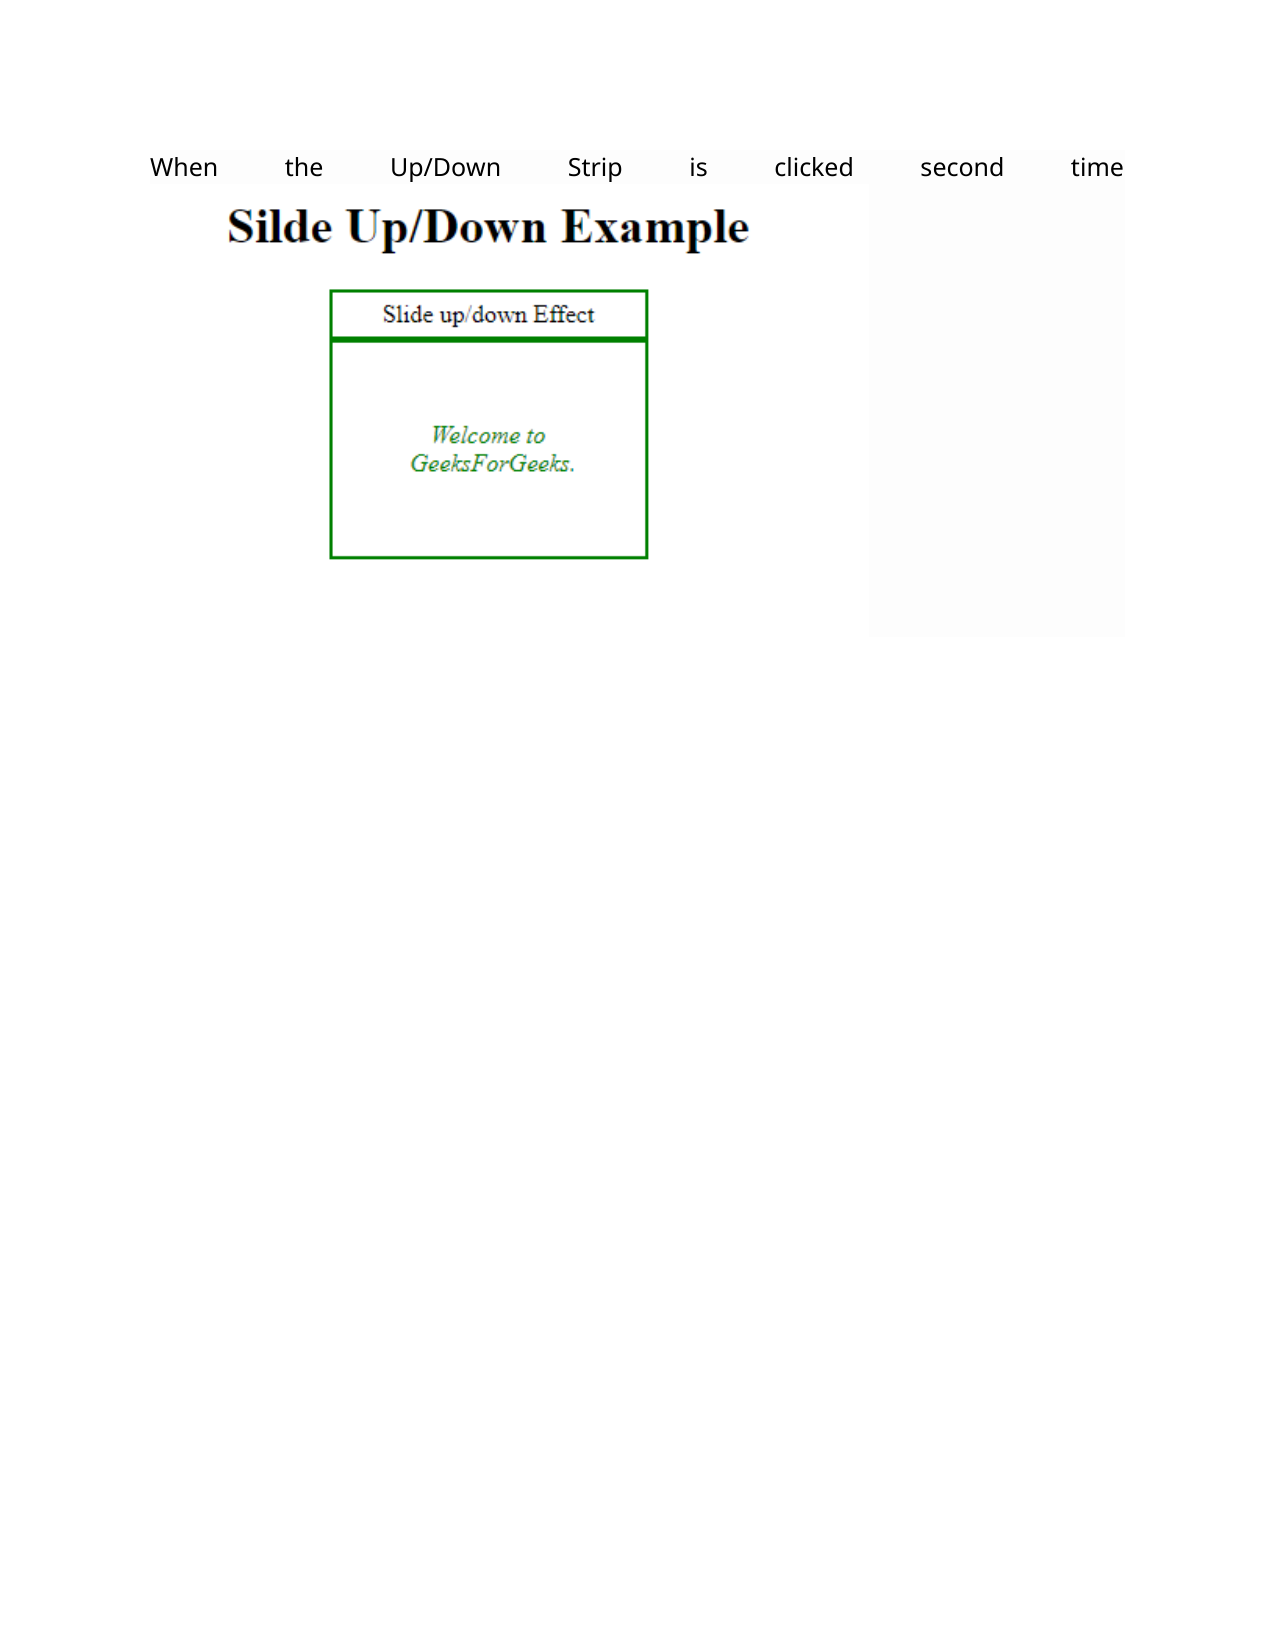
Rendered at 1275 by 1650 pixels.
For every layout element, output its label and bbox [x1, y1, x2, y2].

text [150, 150, 1125, 637]
picture [150, 184, 869, 638]
